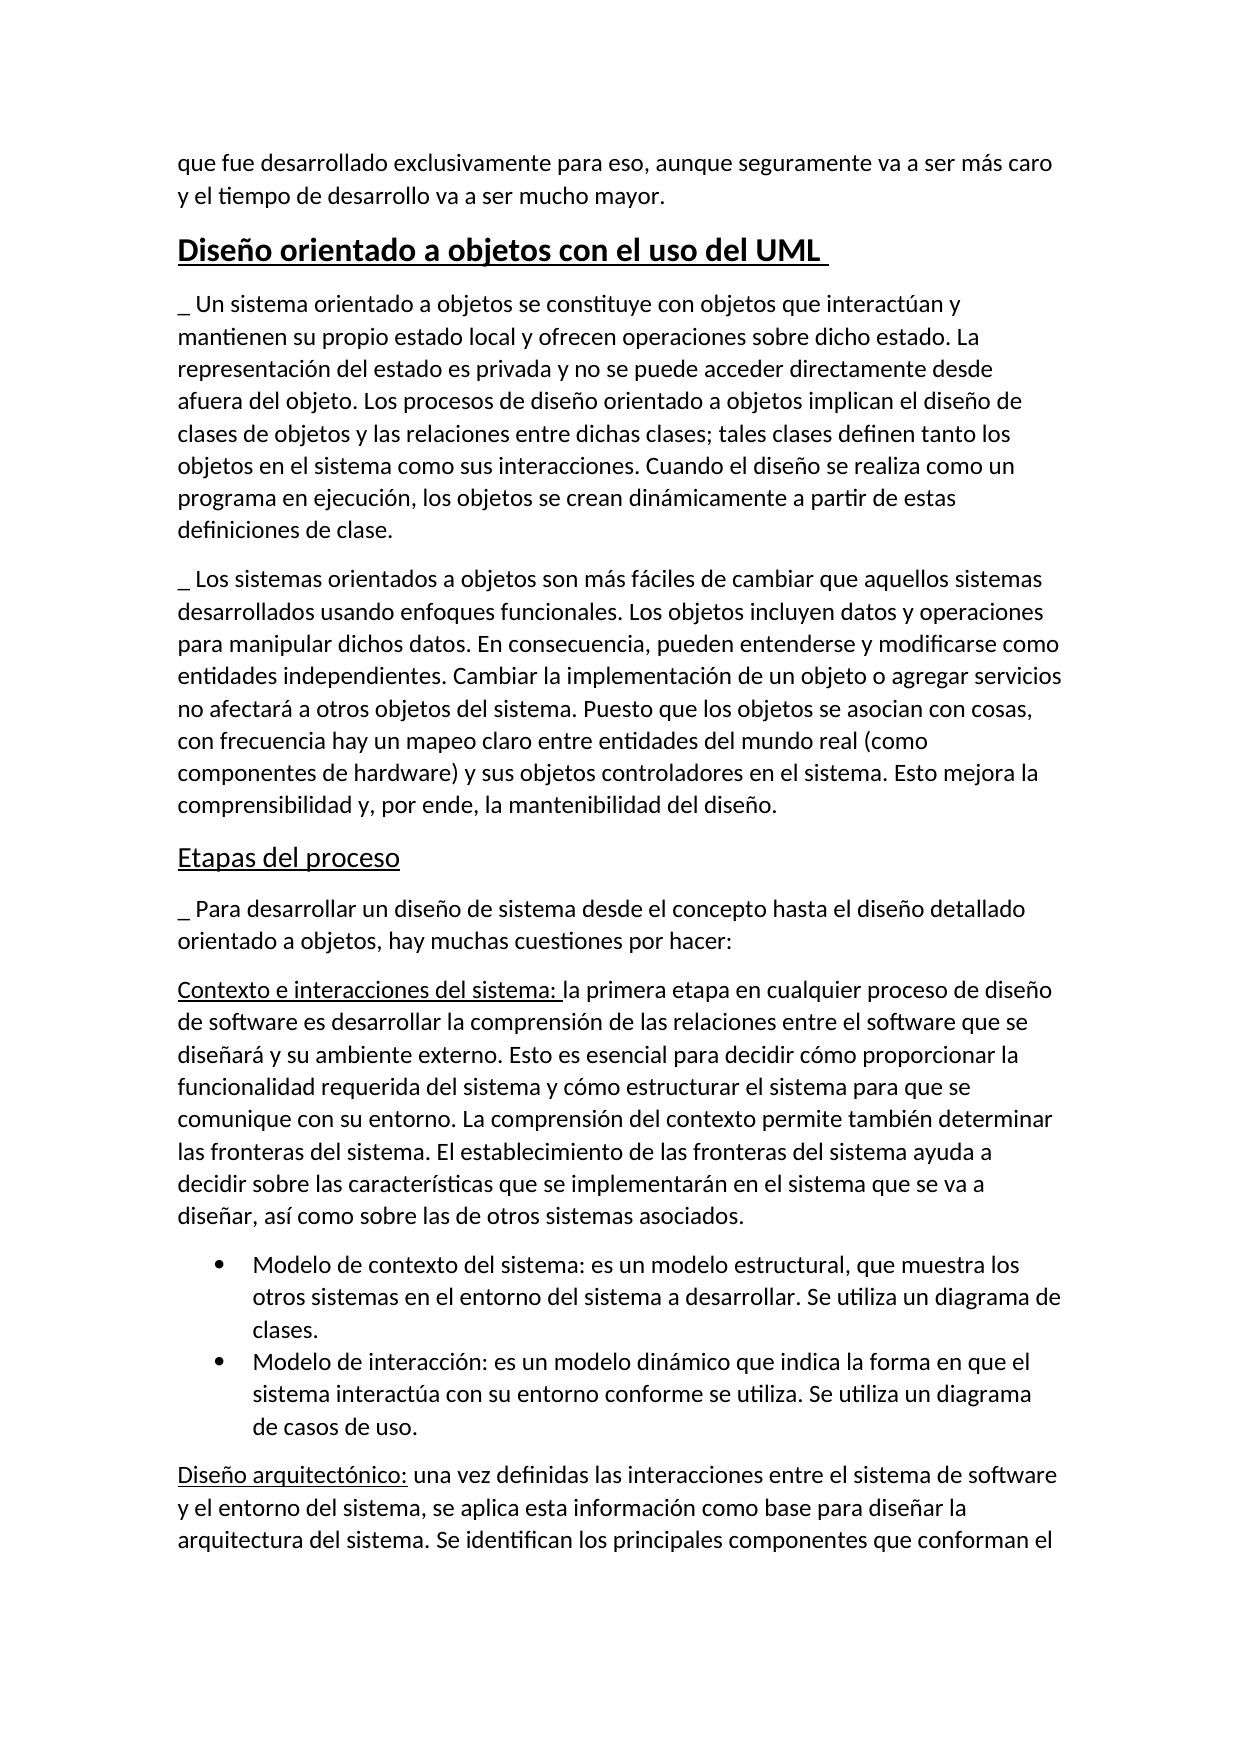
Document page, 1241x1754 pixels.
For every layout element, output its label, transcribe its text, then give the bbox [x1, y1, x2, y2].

text Etapas del proceso [177, 839, 1063, 874]
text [177, 148, 1063, 210]
text _ Un sistema orientado a objetos se constituye con objetos que interactúan y mantienen su propio estado local y ofrecen operaciones sobre dicho estado. La representación del estado es privada y no se puede acceder directamente desde afuera del objeto. Los procesos de diseño orientado a objetos implican el diseño de clases de objetos y las relaciones entre dichas clases; tales clases definen tanto los objetos en el sistema como sus interacciones. Cuando el diseño se realiza como un programa en ejecución, los objetos se crean dinámicamente a partir de estas definiciones de clase. [177, 289, 1063, 545]
text Contexto e interacciones del sistema: la primera etapa en cualquier proceso de diseño de software es desarrollar la comprensión de las relaciones entre el software que se diseñará y su ambiente externo. Esto es esencial para decidir cómo proporcionar la funcionalidad requerida del sistema y cómo estructurar el sistema para que se comunique con su entorno. La comprensión del contexto permite también determinar las fronteras del sistema. El establecimiento de las fronteras del sistema ayuda a decidir sobre las características que se implementarán en el sistema que se va a diseñar, así como sobre las de otros sistemas asociados. [177, 974, 1063, 1231]
list Modelo de interacción: es un modelo dinámico que indica la forma en que el sistema interactúa con su entorno conforme se utiliza. Se utiliza un diagrama de casos de uso. [215, 1346, 1063, 1441]
list Modelo de contexto del sistema: es un modelo estructural, que muestra los otros sistemas en el entorno del sistema a desarrollar. Se utiliza un diagrama de clases. [215, 1249, 1063, 1344]
text _ Los sistemas orientados a objetos son más fáciles de cambiar que aquellos sistemas desarrollados usando enfoques funcionales. Los objetos incluyen datos y operaciones para manipular dichos datos. En consecuencia, pueden entenderse y modificarse como entidades independientes. Cambiar la implementación de un objeto o agregar servicios no afectará a otros objetos del sistema. Puesto que los objetos se asocian con cosas, con frecuencia hay un mapeo claro entre entidades del mundo real (como componentes de hardware) y sus objetos controladores en el sistema. Esto mejora la comprensibilidad y, por ende, la mantenibilidad del diseño. [177, 564, 1063, 820]
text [177, 1460, 1063, 1555]
text _ Para desarrollar un diseño de sistema desde el concepto hasta el diseño detallado orientado a objetos, hay muchas cuestiones por hacer: [177, 893, 1063, 956]
text Diseño orientado a objetos con el uso del UML [177, 229, 1063, 269]
